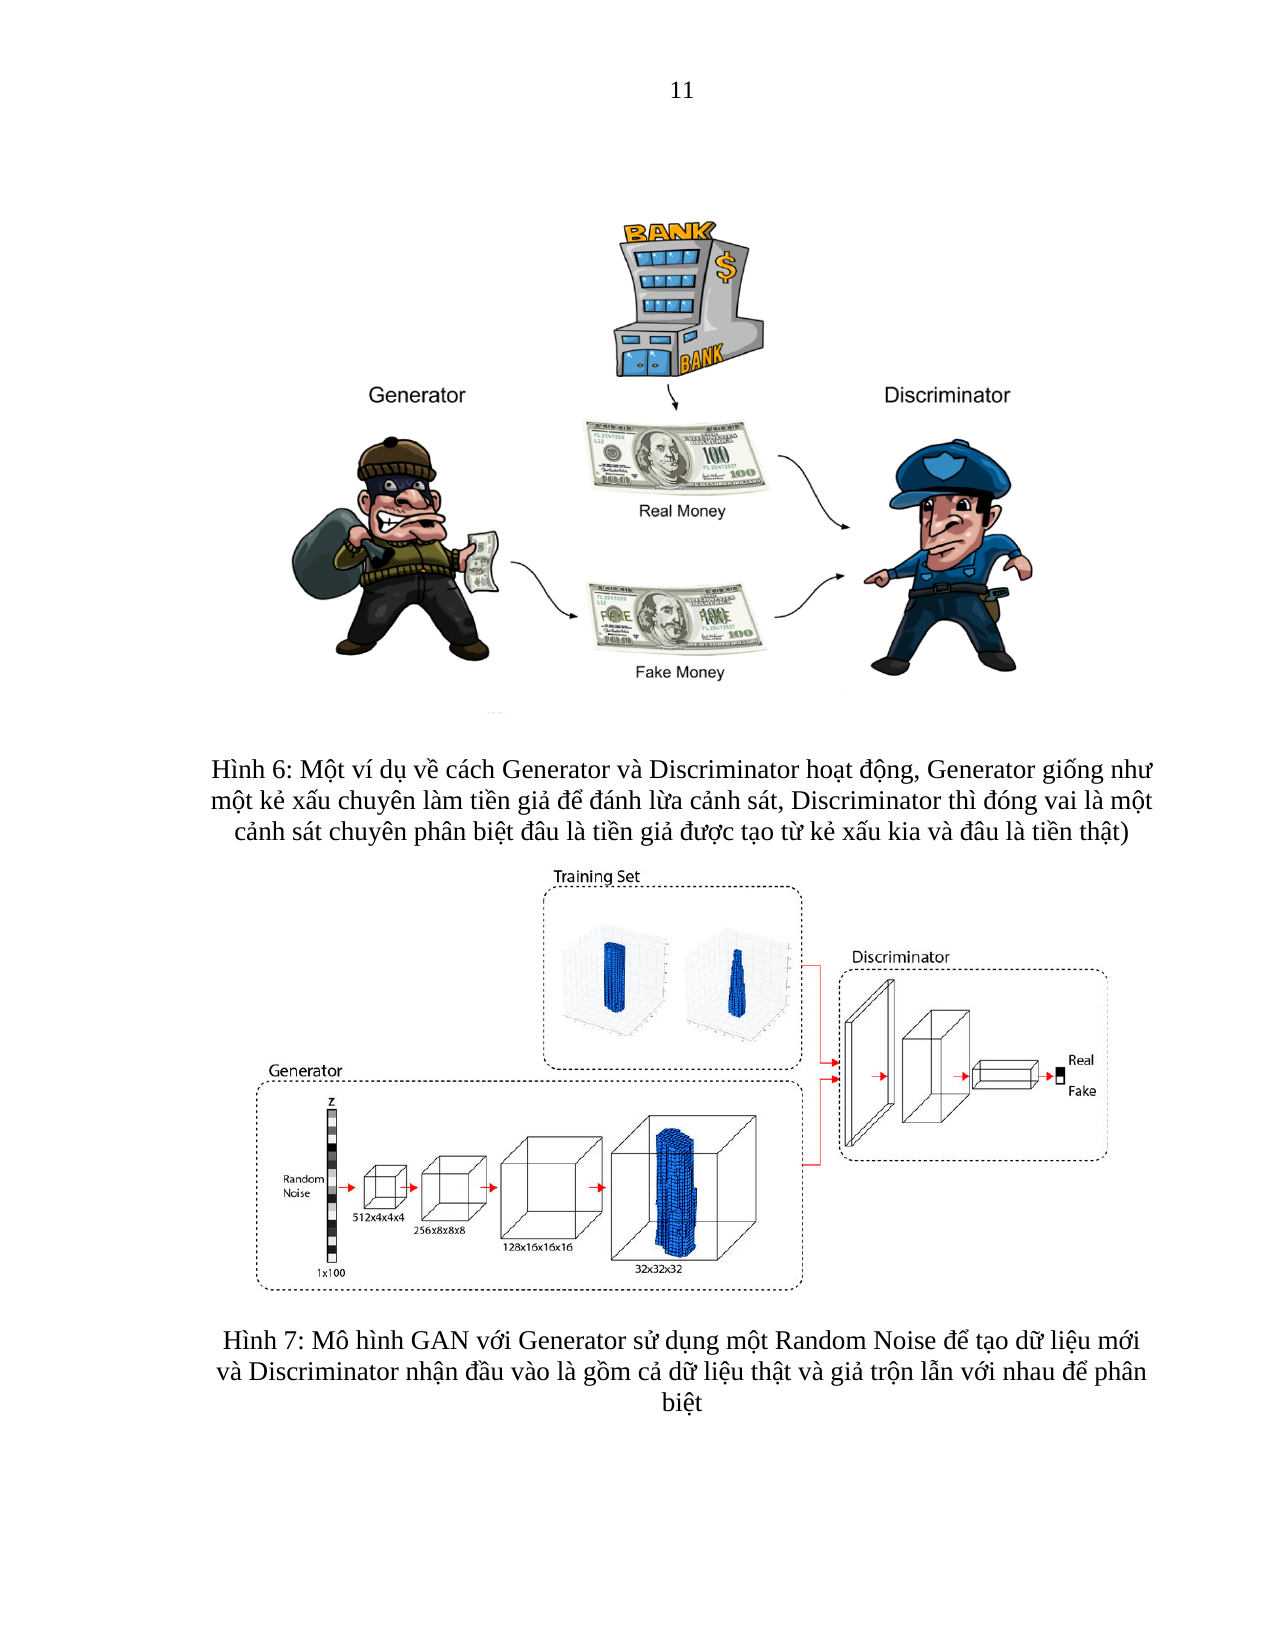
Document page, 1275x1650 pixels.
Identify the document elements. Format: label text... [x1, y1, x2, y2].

picture [256, 867, 1108, 1309]
text Hình 6: Một ví dụ về cách Generator và Discriminator hoạt động, Generator giống như một kẻ xấu chuyên làm tiền giả để đánh lừa cảnh sát, Discriminator thì đóng vai là một cảnh sát chuyên phân biệt đâu là tiền giả được tạo từ kẻ xấu kia và đâu là tiền thật) [207, 753, 1157, 847]
picture [281, 206, 1082, 738]
text Hình 7: Mô hình GAN với Generator sử dụng một Random Noise để tạo dữ liệu mới và Discriminator nhận đầu vào là gồm cả dữ liệu thật và giả trộn lẫn với nhau để phân biệt [207, 1324, 1157, 1417]
